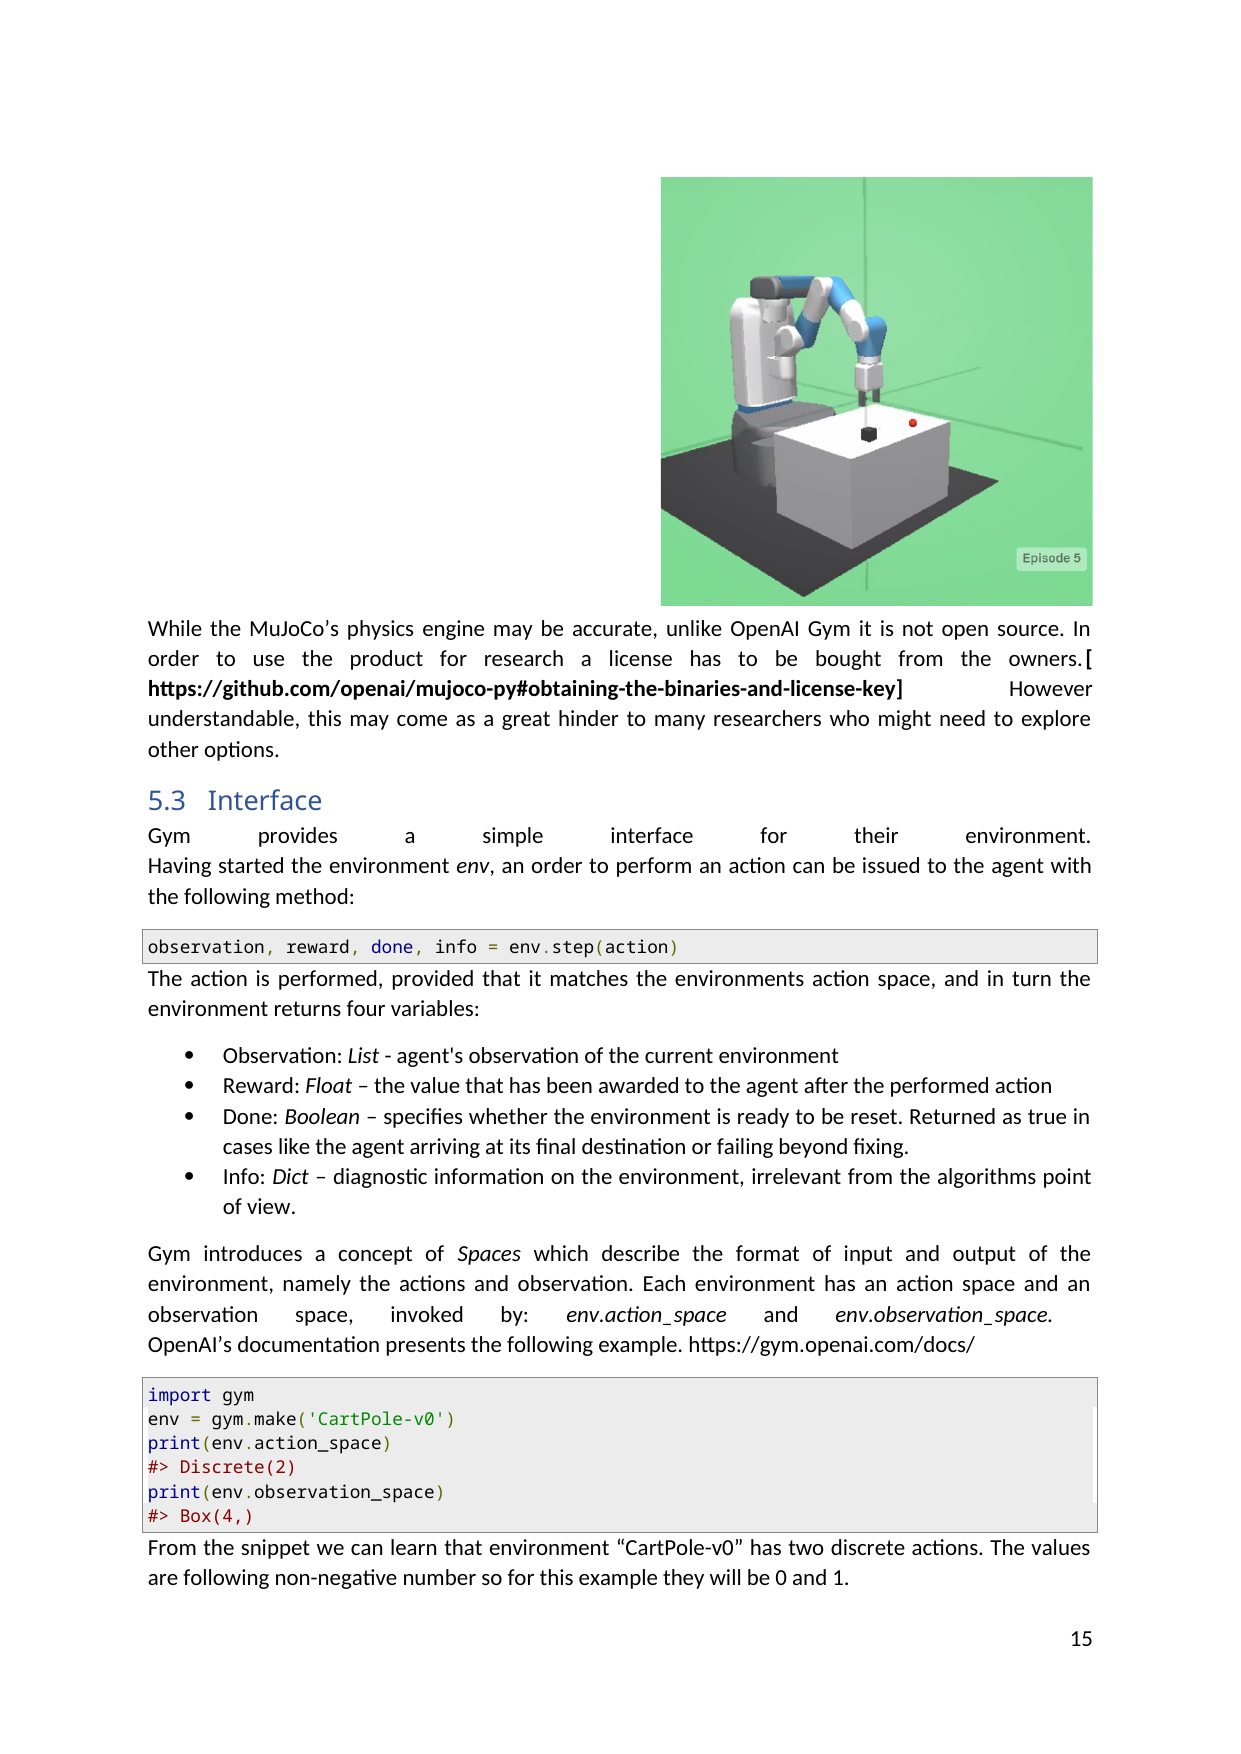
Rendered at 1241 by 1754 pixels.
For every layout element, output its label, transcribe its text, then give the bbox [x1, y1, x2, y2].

text observation, reward, done, info = env.step(action) [143, 930, 1097, 963]
text import gym [143, 1378, 1097, 1407]
subtitle Interface [148, 782, 1093, 818]
text env = gym.make('CartPole-v0') [148, 1407, 1093, 1431]
text Gym introduces a concept of Spaces which describe the format of input and output of the environment, namely the actions and observation. Each environment has an action space and an observation space, invoked by: env.action_space and env.observation_space. OpenAI’s documentation presents the following example. https://gym.openai.com/docs/ [148, 1239, 1093, 1358]
text #> Box(4,) [143, 1498, 1097, 1532]
text print(env.observation_space) [148, 1479, 1093, 1498]
text From the snippet we can learn that environment “CartPole-v0” has two discrete actions. The values are following non-negative number so for this example they will be 0 and 1. [148, 1533, 1093, 1591]
list Info: Dict – diagnostic information on the environment, irrelevant from the algorithms point of view. [185, 1162, 1093, 1220]
picture [660, 177, 1093, 606]
text The action is performed, provided that it matches the environments action space, and in turn the environment returns four variables: [148, 964, 1093, 1022]
list Reward: Float – the value that has been awarded to the agent after the performed action [185, 1072, 1093, 1099]
text Gym provides a simple interface for their environment. Having started the environment env, an order to perform an action can be issued to the agent with the following method: [148, 821, 1093, 910]
text print(env.action_space) [148, 1431, 1093, 1455]
list Done: Boolean – specifies whether the environment is ready to be reset. Returned as true in cases like the agent arriving at its final destination or failing beyond fixing. [185, 1102, 1093, 1160]
list Observation: List - agent's observation of the current environment [185, 1041, 1093, 1069]
text #> Discrete(2) [148, 1455, 1093, 1479]
